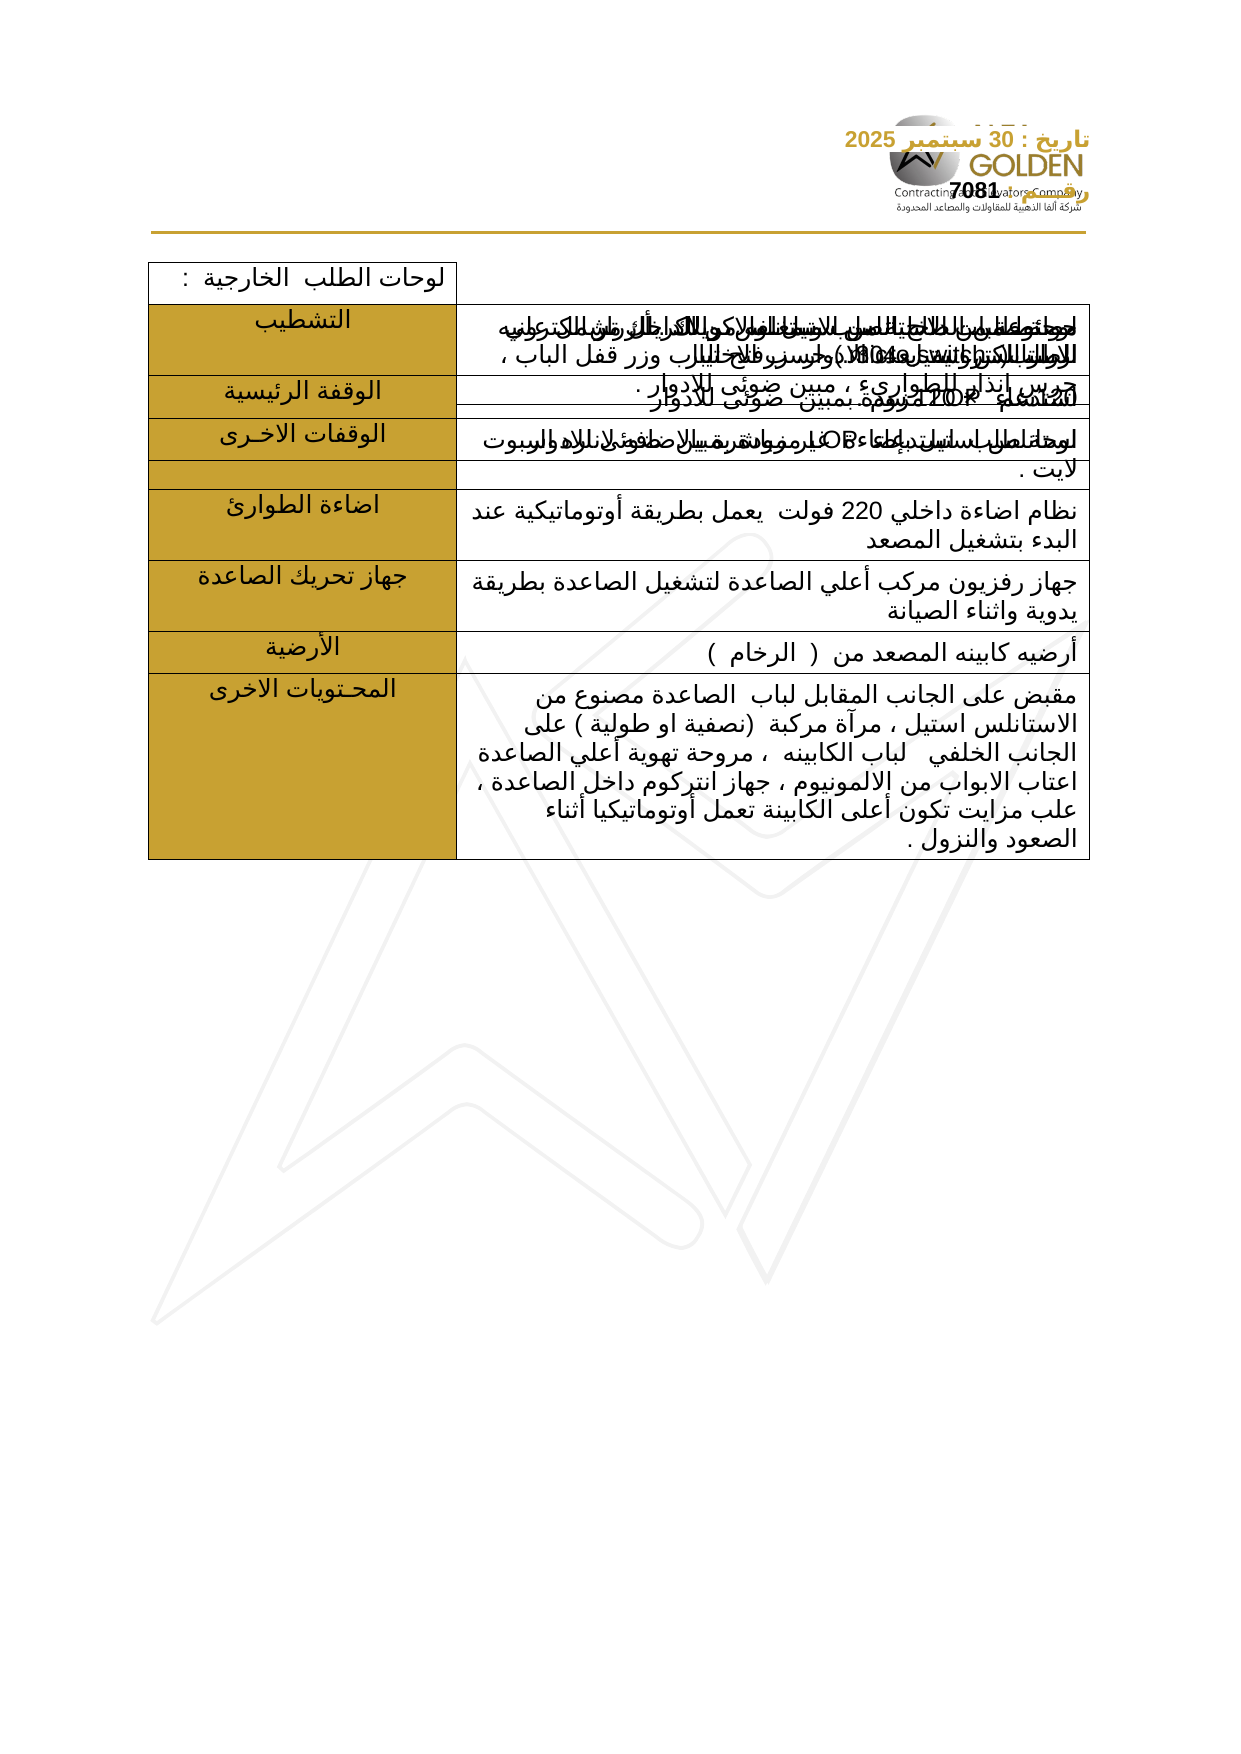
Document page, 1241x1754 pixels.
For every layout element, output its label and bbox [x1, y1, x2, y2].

picture [887, 112, 1091, 221]
picture [457, 533, 1089, 560]
picture [898, 541, 907, 546]
picture [457, 561, 1089, 631]
picture [457, 632, 1089, 673]
picture [150, 533, 1091, 1326]
picture [457, 674, 1089, 859]
